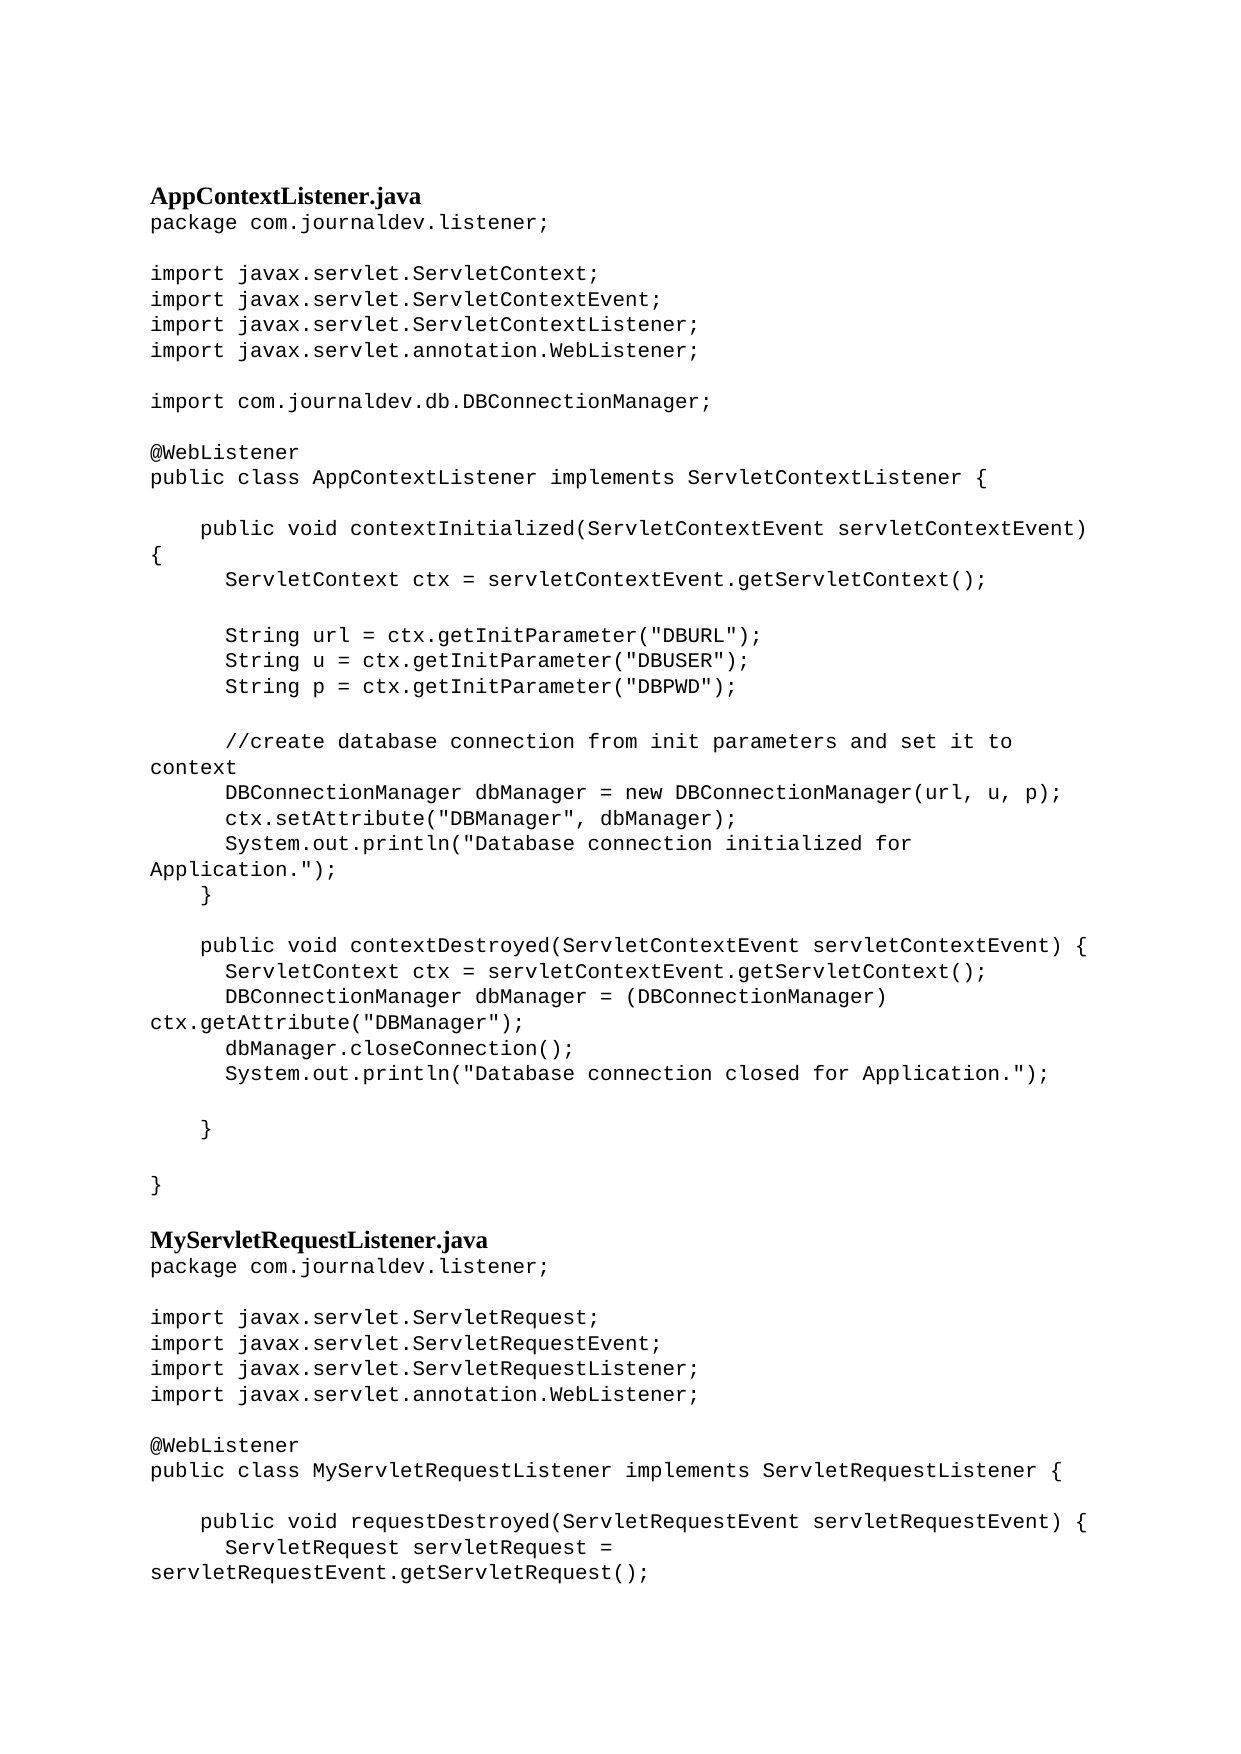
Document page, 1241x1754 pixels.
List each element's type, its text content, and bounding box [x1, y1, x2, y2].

text import javax.servlet.ServletContext; [150, 263, 1090, 287]
text MyServletRequestListener.java [150, 1225, 1090, 1254]
text System.out.println("Database connection initialized for Application."); [150, 833, 1090, 882]
text package com.journaldev.listener; [150, 1256, 1090, 1279]
text ServletContext ctx = servletContextEvent.getServletContext(); [150, 961, 1090, 984]
text String u = ctx.getInitParameter("DBUSER"); [150, 650, 1090, 674]
text AppContextListener.java [150, 181, 1090, 210]
text //create database connection from init parameters and set it to context [150, 731, 1090, 780]
text dbManager.closeConnection(); [150, 1037, 1090, 1061]
text import javax.servlet.ServletContextEvent; [150, 289, 1090, 312]
text public class AppContextListener implements ServletContextListener { [150, 467, 1090, 491]
text @WebListener [150, 442, 1090, 465]
text import javax.servlet.ServletRequestEvent; [150, 1332, 1090, 1356]
text DBConnectionManager dbManager = (DBConnectionManager) ctx.getAttribute("DBManager"); [150, 986, 1090, 1036]
text } [150, 1174, 1090, 1197]
text import javax.servlet.ServletRequest; [150, 1307, 1090, 1331]
text DBConnectionManager dbManager = new DBConnectionManager(url, u, p); [150, 782, 1090, 806]
text public void contextInitialized(ServletContextEvent servletContextEvent) { [150, 518, 1090, 567]
text public void contextDestroyed(ServletContextEvent servletContextEvent) { [150, 935, 1090, 959]
text String p = ctx.getInitParameter("DBPWD"); [150, 676, 1090, 699]
text import javax.servlet.annotation.WebListener; [150, 1383, 1090, 1407]
text package com.journaldev.listener; [150, 212, 1090, 236]
text import com.journaldev.db.DBConnectionManager; [150, 391, 1090, 414]
text @WebListener [150, 1434, 1090, 1458]
text System.out.println("Database connection closed for Application."); [150, 1063, 1090, 1087]
text public void requestDestroyed(ServletRequestEvent servletRequestEvent) { [150, 1511, 1090, 1535]
text ctx.setAttribute("DBManager", dbManager); [150, 808, 1090, 831]
text import javax.servlet.ServletContextListener; [150, 314, 1090, 338]
text ServletRequest servletRequest = servletRequestEvent.getServletRequest(); [150, 1537, 1090, 1586]
text } [150, 884, 1090, 908]
text import javax.servlet.annotation.WebListener; [150, 340, 1090, 363]
text import javax.servlet.ServletRequestListener; [150, 1358, 1090, 1382]
text public class MyServletRequestListener implements ServletRequestListener { [150, 1460, 1090, 1484]
text ServletContext ctx = servletContextEvent.getServletContext(); [150, 569, 1090, 593]
text String url = ctx.getInitParameter("DBURL"); [150, 625, 1090, 648]
text } [150, 1118, 1090, 1142]
